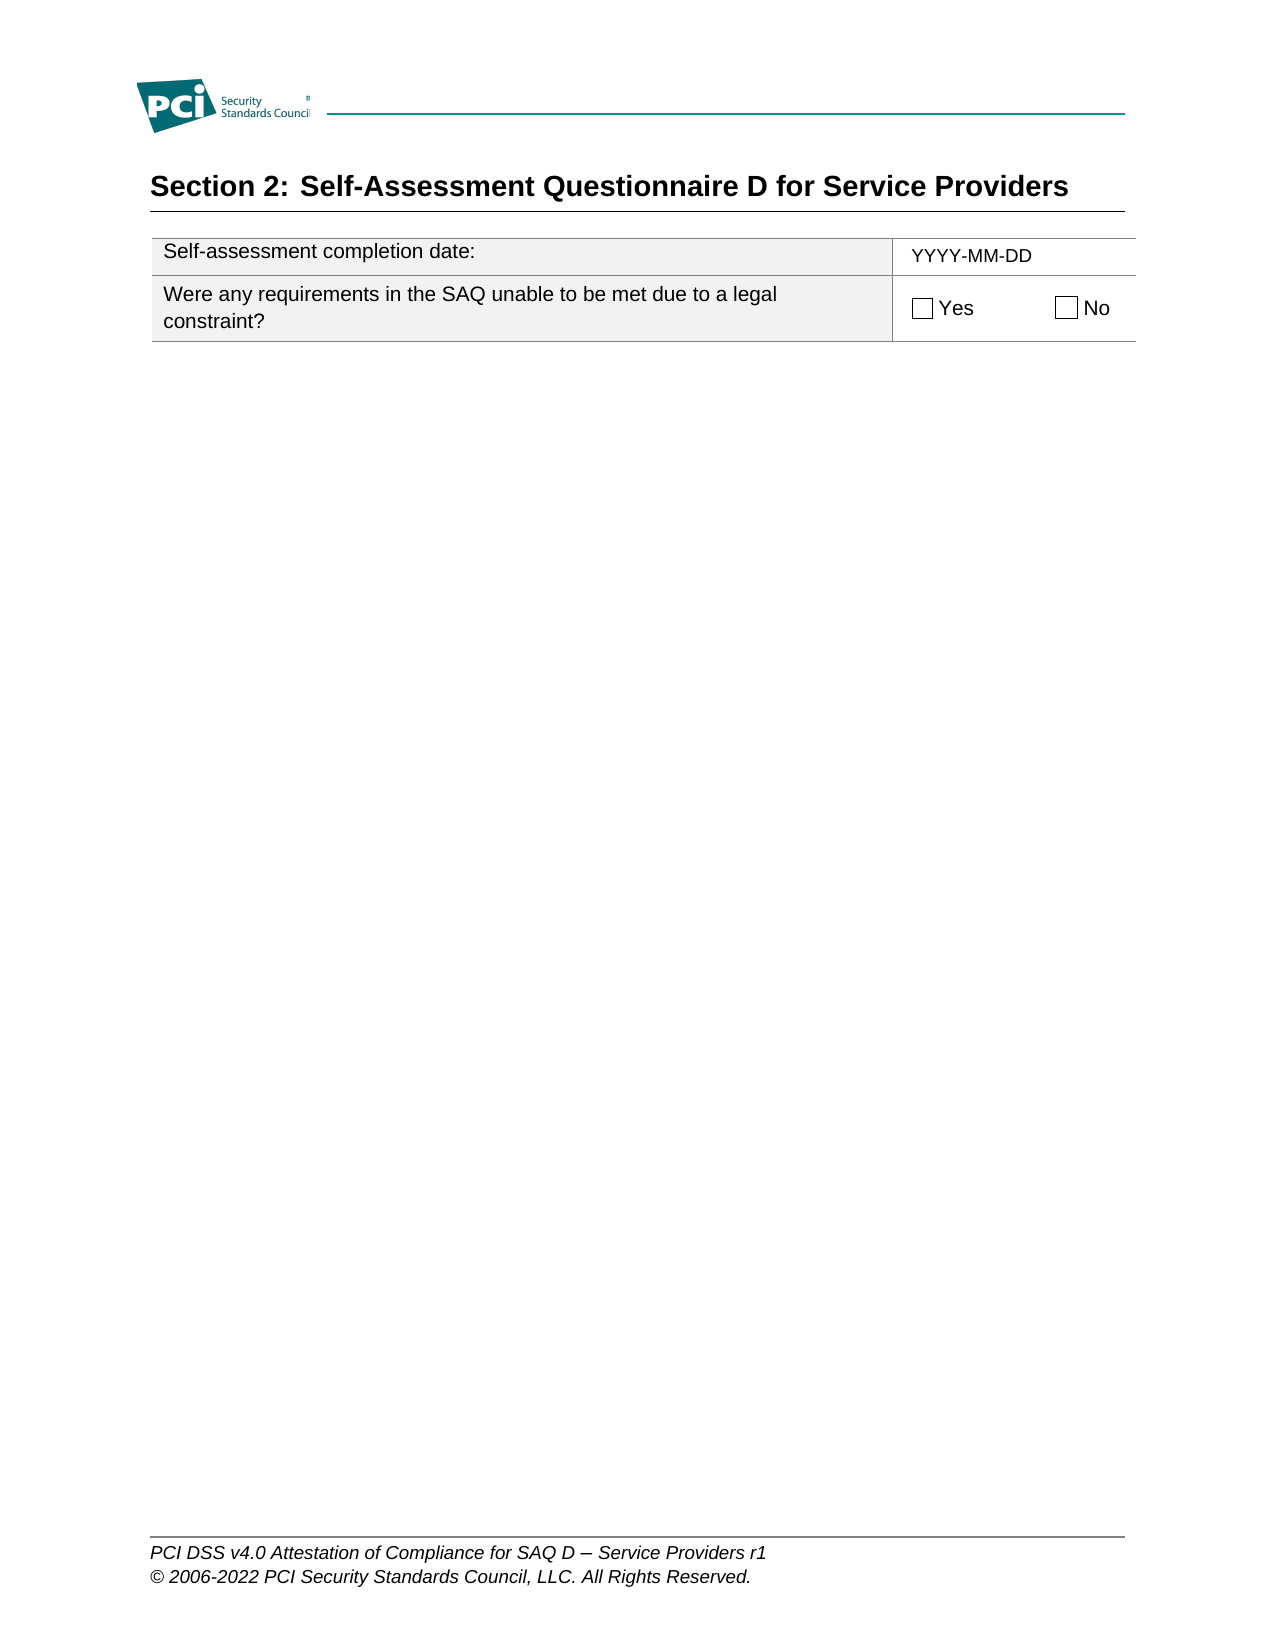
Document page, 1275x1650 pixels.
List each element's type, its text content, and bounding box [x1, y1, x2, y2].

table_cell Were any requirements in the SAQ unable to be met due to a legal constraint? [152, 276, 892, 341]
table_header Self-assessment completion date: [152, 239, 892, 275]
picture [136, 79, 311, 133]
subtitle Section 2: Self-Assessment Questionnaire D for Service Providers [150, 169, 1125, 211]
table_cell Yes No [893, 276, 1136, 341]
table_header YYYY-MM-DD [893, 239, 1136, 275]
